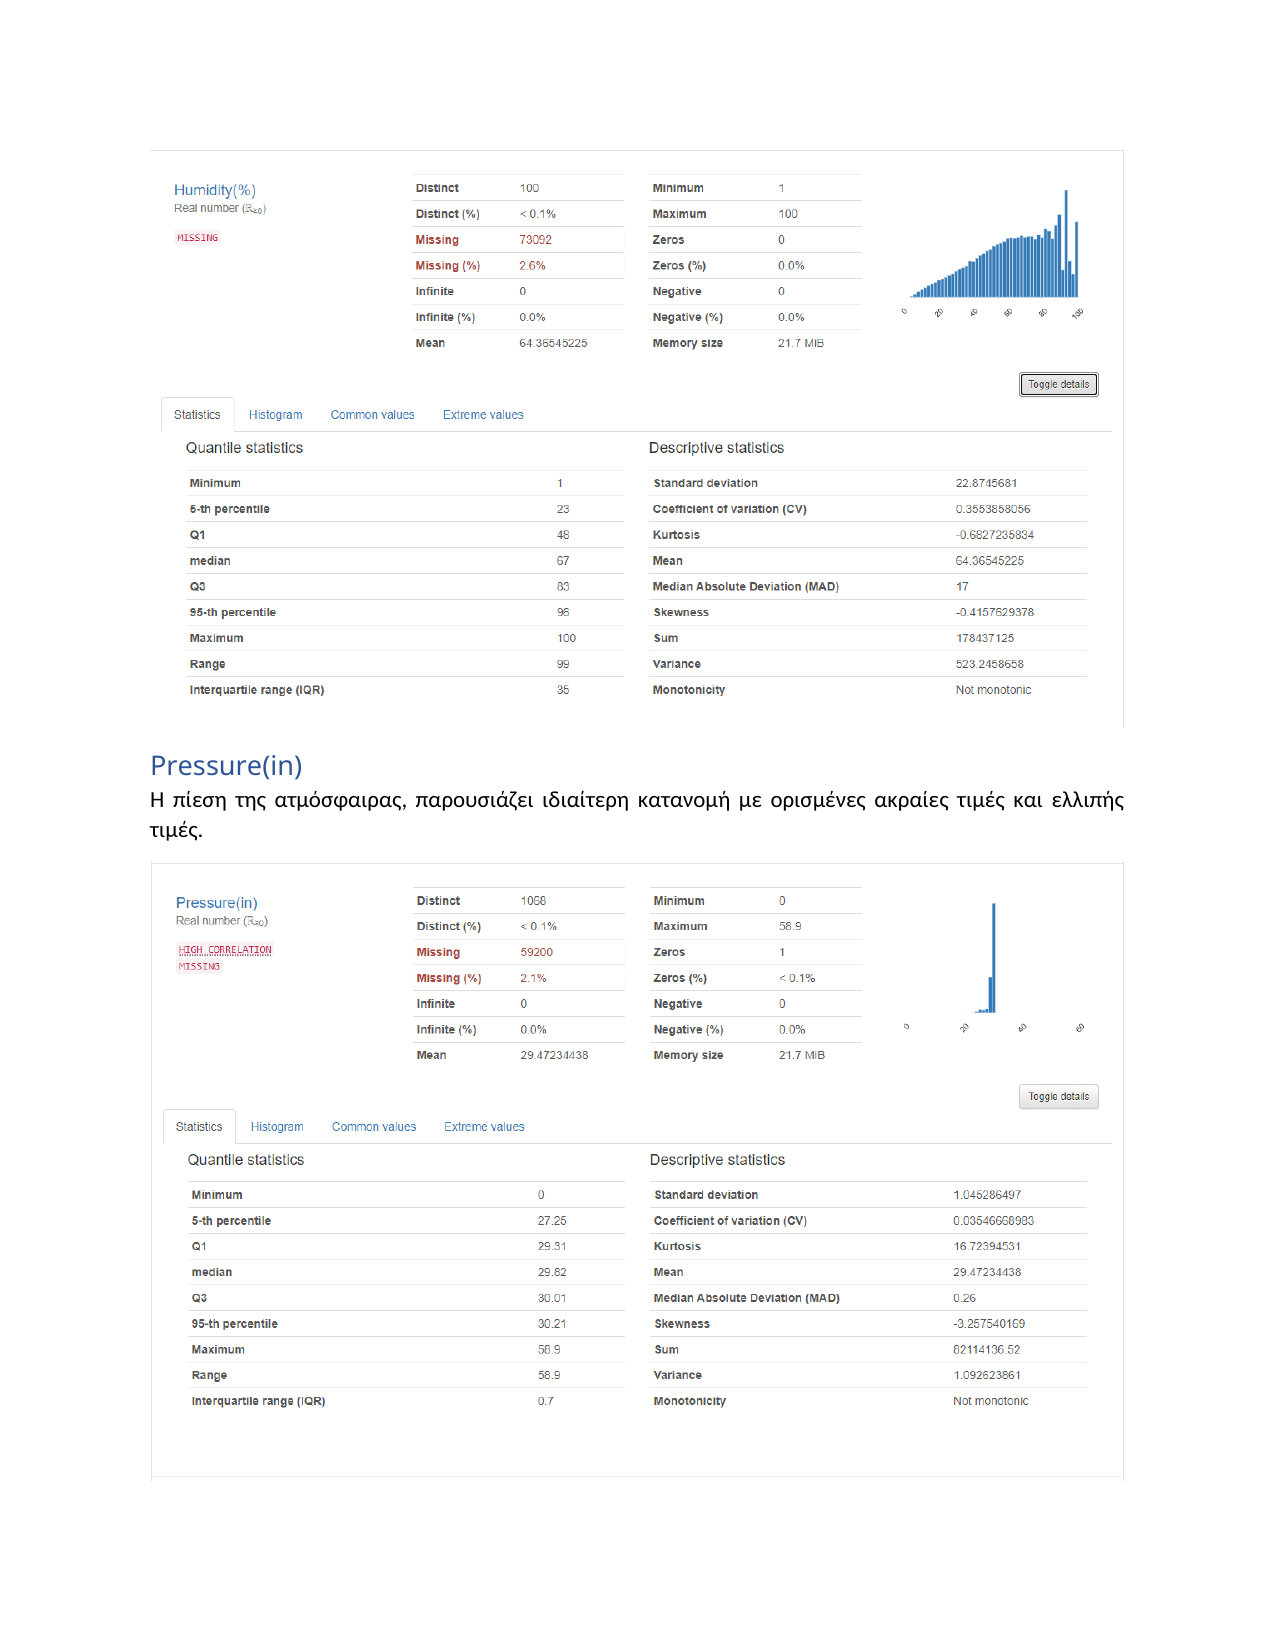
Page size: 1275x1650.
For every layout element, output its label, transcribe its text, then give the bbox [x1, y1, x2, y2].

subtitle Pressure(in) [150, 746, 1125, 783]
picture [150, 861, 1125, 1481]
text Η πίεση της ατμόσφαιρας, παρουσιάζει ιδιαίτερη κατανομή με ορισμένες ακραίες τιμές και ελλιπής τιμές. [150, 785, 1125, 843]
picture [150, 150, 1125, 728]
